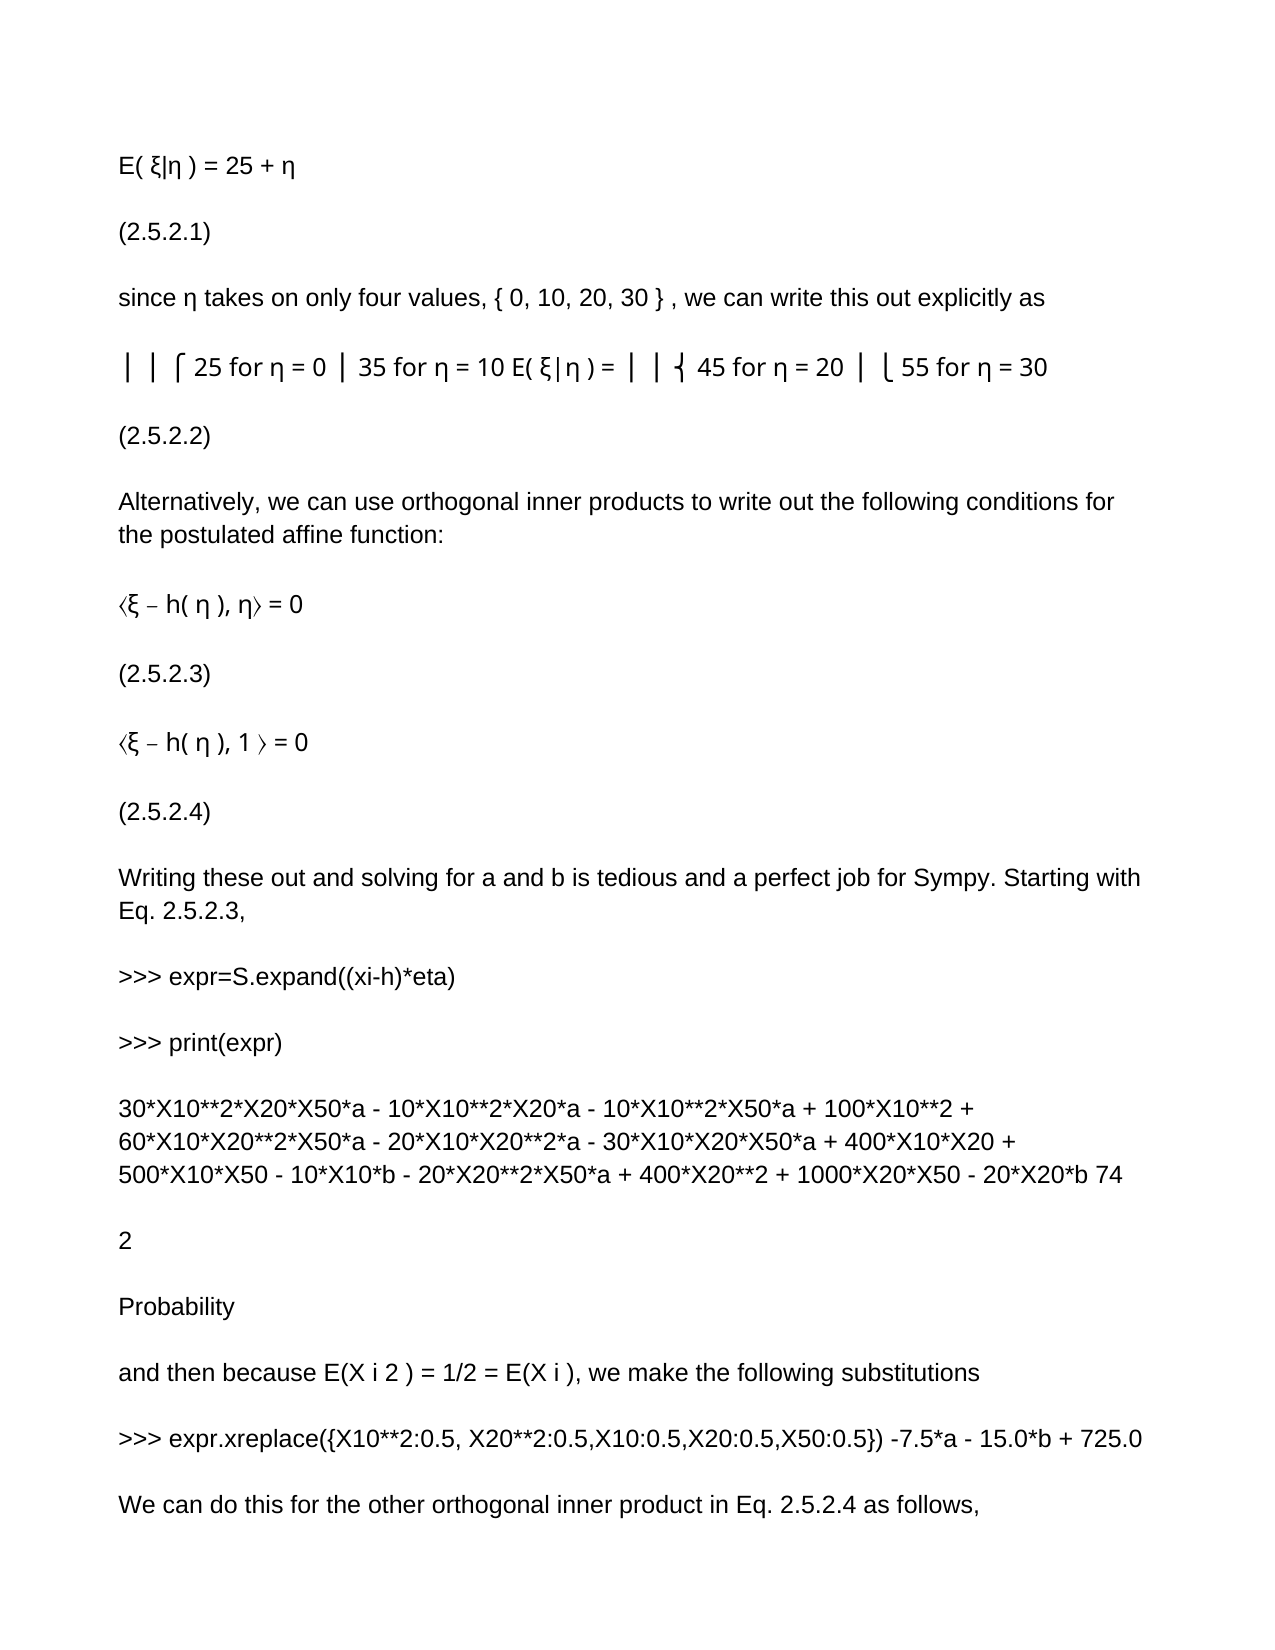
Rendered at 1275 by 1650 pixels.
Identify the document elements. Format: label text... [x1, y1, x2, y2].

text ⎪ ⎪ ⎧ 25 for η = 0 ⎪ 35 for η = 10 E( ξ|η ) = ⎪ ⎪ ⎨ 45 for η = 20 ⎪ ⎩ 55 for η = 30 [118, 349, 1157, 383]
text 30*X10**2*X20*X50*a - 10*X10**2*X20*a - 10*X10**2*X50*a + 100*X10**2 + 60*X10*X20**2*X50*a - 20*X10*X20**2*a - 30*X10*X20*X50*a + 400*X10*X20 + 500*X10*X50 - 10*X10*b - 20*X20**2*X50*a + 400*X20**2 + 1000*X20*X50 - 20*X20*b 74 [118, 1094, 1157, 1189]
text >>> expr=S.expand((xi-h)*eta) [118, 962, 1157, 991]
text Probability [118, 1292, 1157, 1321]
text >>> expr.xreplace({X10**2:0.5, X20**2:0.5,X10:0.5,X20:0.5,X50:0.5}) -7.5*a - 15.0*b + 725.0 [118, 1424, 1157, 1453]
text (2.5.2.1) [118, 217, 1157, 246]
text 〈ξ − h( η ), 1 〉 = 0 [118, 725, 1157, 759]
text (2.5.2.3) [118, 659, 1157, 687]
text We can do this for the other orthogonal inner product in Eq. 2.5.2.4 as follows, [118, 1490, 1157, 1519]
text E( ξ|η ) = 25 + η [118, 151, 1157, 180]
text Alternatively, we can use orthogonal inner products to write out the following conditions for the postulated afﬁne function: [118, 487, 1157, 549]
text since η takes on only four values, { 0, 10, 20, 30 } , we can write this out explicitly as [118, 283, 1157, 312]
text and then because E(X i 2 ) = 1/2 = E(X i ), we make the following substitutions [118, 1358, 1157, 1387]
text (2.5.2.2) [118, 421, 1157, 450]
text Writing these out and solving for a and b is tedious and a perfect job for Sympy. Starting with Eq. 2.5.2.3, [118, 863, 1157, 925]
text >>> print(expr) [118, 1028, 1157, 1057]
text (2.5.2.4) [118, 797, 1157, 826]
text 〈ξ − h( η ), η〉 = 0 [118, 586, 1157, 621]
text 2 [118, 1226, 1157, 1255]
